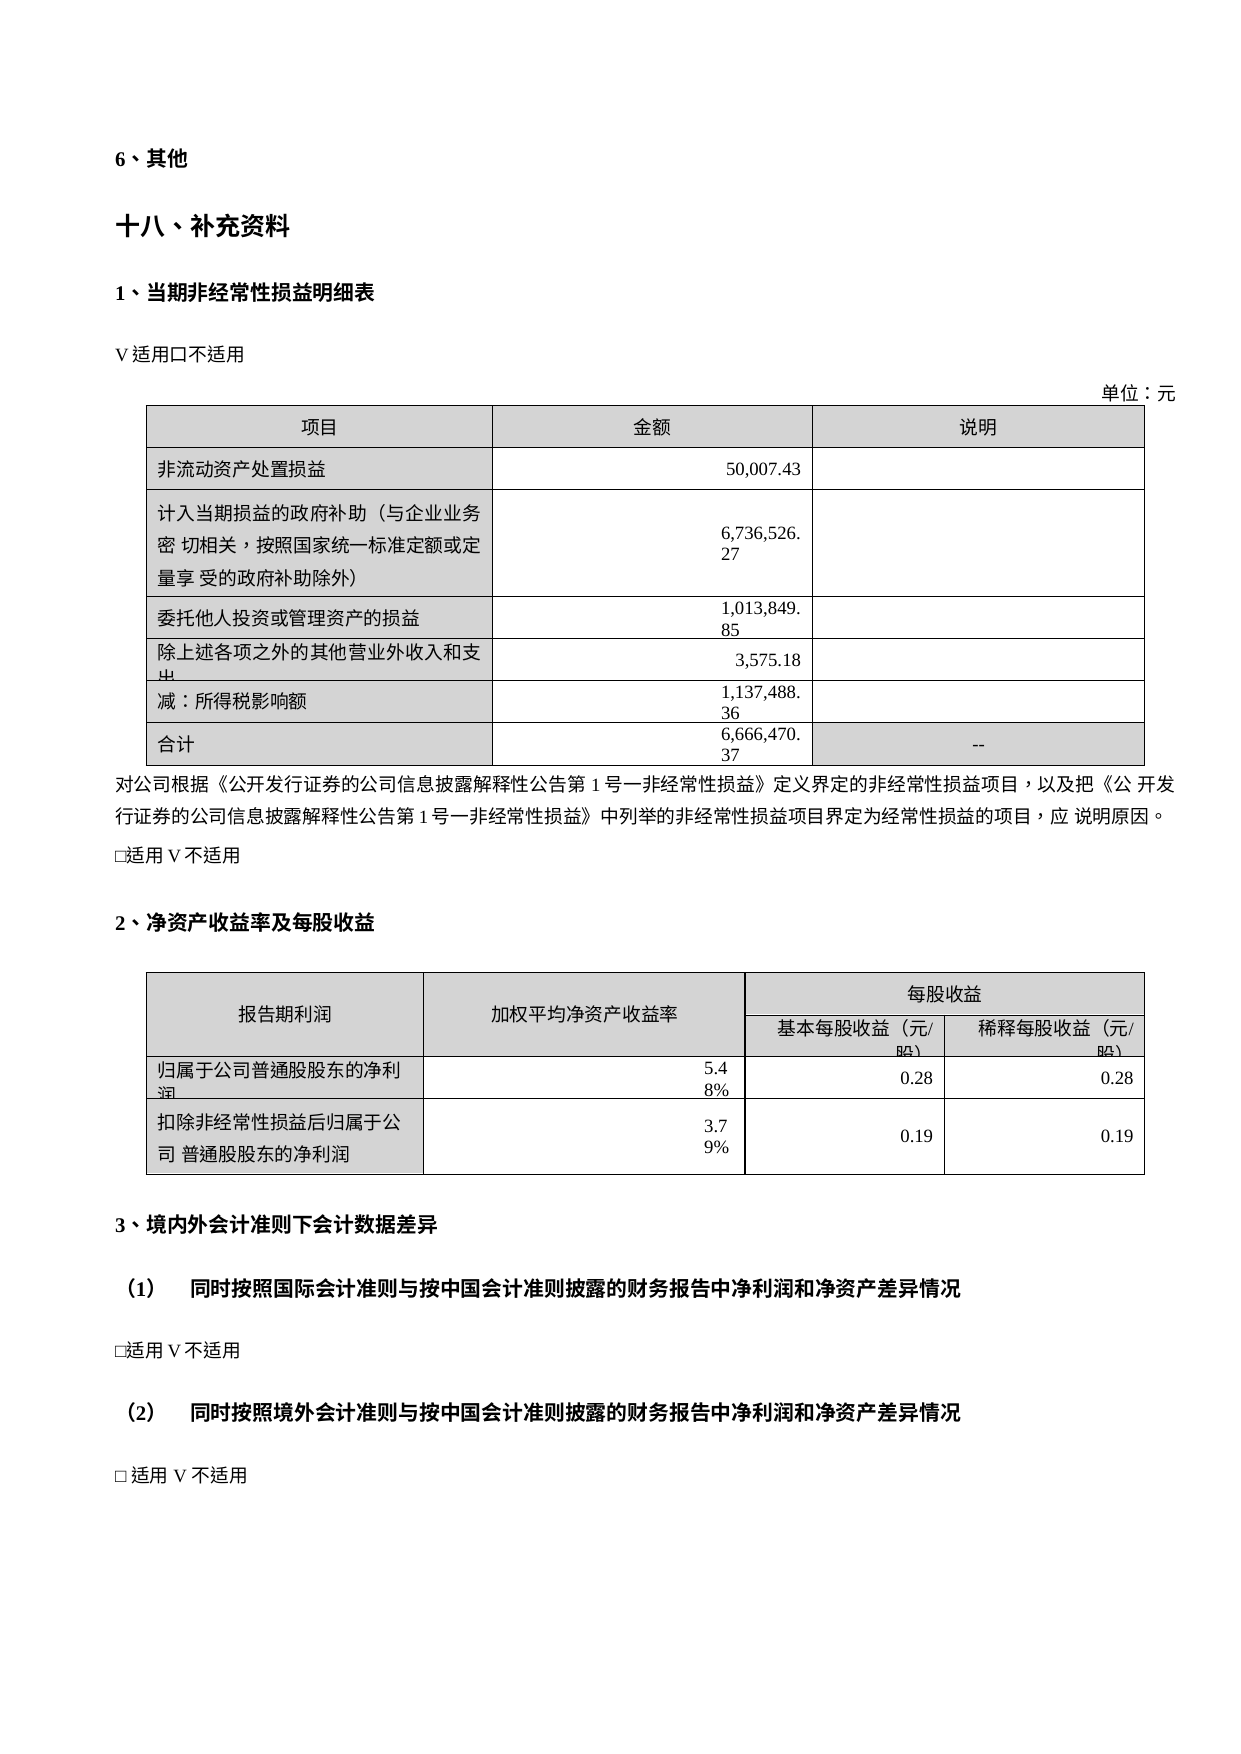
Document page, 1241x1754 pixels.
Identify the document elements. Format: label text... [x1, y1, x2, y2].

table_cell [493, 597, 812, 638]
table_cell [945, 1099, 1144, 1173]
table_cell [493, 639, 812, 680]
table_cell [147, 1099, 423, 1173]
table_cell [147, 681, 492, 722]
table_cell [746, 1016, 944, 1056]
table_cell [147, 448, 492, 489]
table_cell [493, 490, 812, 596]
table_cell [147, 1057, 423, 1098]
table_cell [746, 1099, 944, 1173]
text □ 适用 V 不适用 [115, 1462, 1176, 1488]
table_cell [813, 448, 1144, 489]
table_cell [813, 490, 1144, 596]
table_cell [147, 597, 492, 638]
subtitle 1、当期非经常性损益明细表 [115, 278, 1176, 306]
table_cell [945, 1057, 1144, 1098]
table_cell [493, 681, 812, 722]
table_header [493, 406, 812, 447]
subtitle （2） 同时按照境外会计准则与按中国会计准则披露的财务报告中净利润和净资产差异情况 [115, 1398, 1176, 1427]
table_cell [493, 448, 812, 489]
subtitle 2、净资产收益率及每股收益 [115, 908, 1176, 937]
subtitle 十八、补充资料 [115, 208, 1176, 242]
text 对公司根据《公开发行证券的公司信息披露解释性公告第1号一非经常性损益》定义界定的非经常性损益项目，以及把《公 开发行证券的公司信息披露解释性公告第1号一非经常性损益》中列举的非经常性损益项目界定为经常性损益的项目，应 说明原因。 [115, 766, 1176, 830]
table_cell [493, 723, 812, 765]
text V适用口不适用 [115, 342, 1176, 367]
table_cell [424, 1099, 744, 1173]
subtitle 6、其他 [115, 144, 1176, 173]
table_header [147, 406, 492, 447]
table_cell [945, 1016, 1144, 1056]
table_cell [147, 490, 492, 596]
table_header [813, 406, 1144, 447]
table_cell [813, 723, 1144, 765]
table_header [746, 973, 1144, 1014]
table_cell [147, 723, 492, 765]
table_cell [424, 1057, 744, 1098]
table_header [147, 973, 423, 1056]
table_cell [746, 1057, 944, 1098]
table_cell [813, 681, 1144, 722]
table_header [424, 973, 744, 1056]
text 单位：元 [115, 380, 1176, 405]
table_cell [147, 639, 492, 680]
subtitle （1） 同时按照国际会计准则与按中国会计准则披露的财务报告中净利润和净资产差异情况 [115, 1274, 1176, 1302]
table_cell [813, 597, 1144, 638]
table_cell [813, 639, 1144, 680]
text □适用V不适用 [115, 843, 1176, 868]
text □适用V不适用 [115, 1338, 1176, 1363]
subtitle 3、境内外会计准则下会计数据差异 [115, 1210, 1176, 1238]
